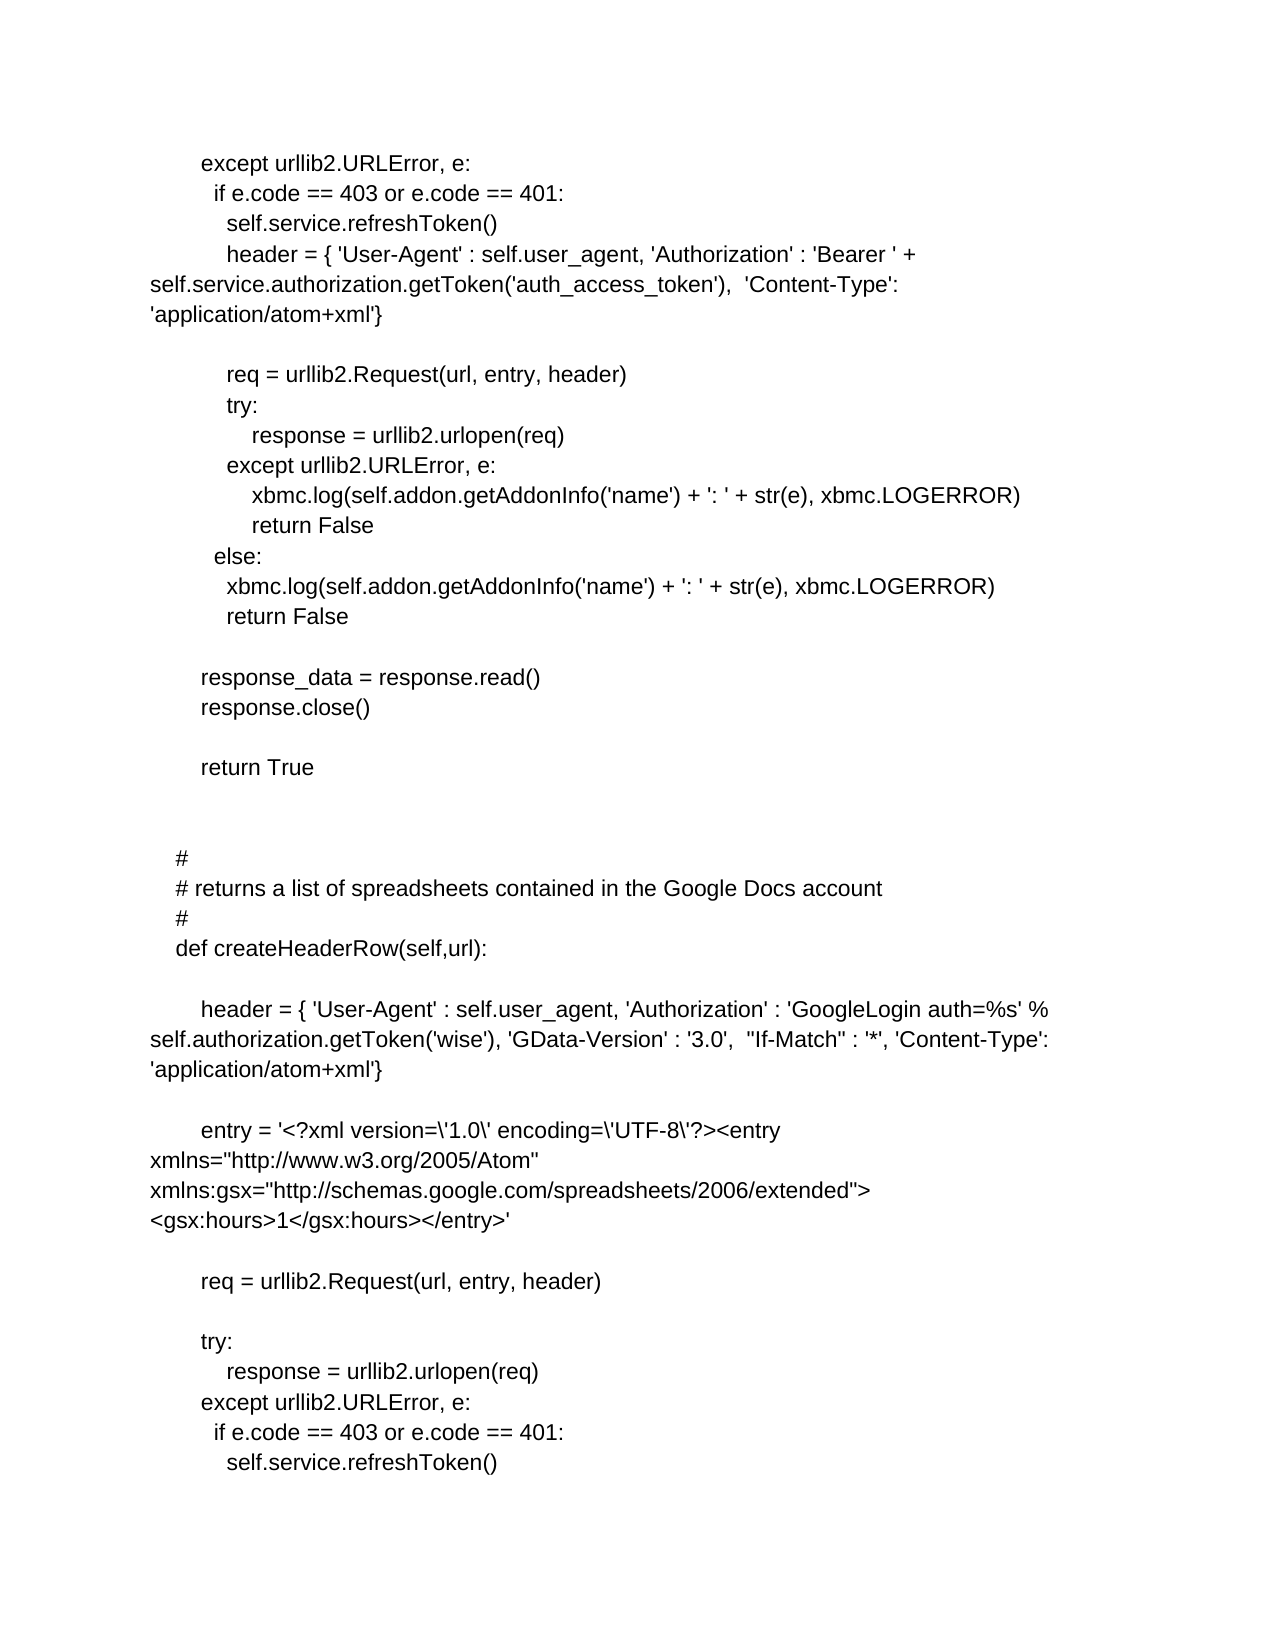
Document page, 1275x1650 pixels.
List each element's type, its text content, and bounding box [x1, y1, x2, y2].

text try: [150, 392, 1125, 418]
text response_data = response.read() [150, 663, 1125, 690]
text response = urllib2.urlopen(req) [150, 422, 1125, 448]
text def createHeaderRow(self,url): [150, 935, 1125, 962]
text except urllib2.URLError, e: [150, 1388, 1125, 1415]
text if e.code == 403 or e.code == 401: [150, 1419, 1125, 1445]
text return False [150, 512, 1125, 539]
text xbmc.log(self.addon.getAddonInfo('name') + ': ' + str(e), xbmc.LOGERROR) [150, 573, 1125, 599]
text except urllib2.URLError, e: [150, 452, 1125, 478]
text header = { 'User-Agent' : self.user_agent, 'Authorization' : 'Bearer ' + self.service.authorization.getToken('auth_access_token'), 'Content-Type': 'application/atom+xml'} [150, 241, 1125, 327]
text # returns a list of spreadsheets contained in the Google Docs account [150, 875, 1125, 901]
text except urllib2.URLError, e: [150, 150, 1125, 176]
text else: [150, 543, 1125, 569]
text xbmc.log(self.addon.getAddonInfo('name') + ': ' + str(e), xbmc.LOGERROR) [150, 482, 1125, 509]
text return False [150, 603, 1125, 629]
text # [150, 845, 1125, 871]
text header = { 'User-Agent' : self.user_agent, 'Authorization' : 'GoogleLogin auth=%s' % self.authorization.getToken('wise'), 'GData-Version' : '3.0', "If-Match" : '*', 'Content-Type': 'application/atom+xml'} [150, 996, 1125, 1083]
text response = urllib2.urlopen(req) [150, 1358, 1125, 1385]
text return True [150, 754, 1125, 781]
text self.service.refreshToken() [150, 210, 1125, 237]
text try: [150, 1328, 1125, 1354]
text req = urllib2.Request(url, entry, header) [150, 1268, 1125, 1294]
text req = urllib2.Request(url, entry, header) [150, 361, 1125, 388]
text if e.code == 403 or e.code == 401: [150, 180, 1125, 207]
text self.service.refreshToken() [150, 1449, 1125, 1475]
text # [150, 905, 1125, 932]
text entry = '<?xml version=\'1.0\' encoding=\'UTF-8\'?><entry xmlns="http://www.w3.org/2005/Atom" xmlns:gsx="http://schemas.google.com/spreadsheets/2006/extended"> <gsx:hours>1</gsx:hours></entry>' [150, 1117, 1125, 1234]
text response.close() [150, 694, 1125, 720]
